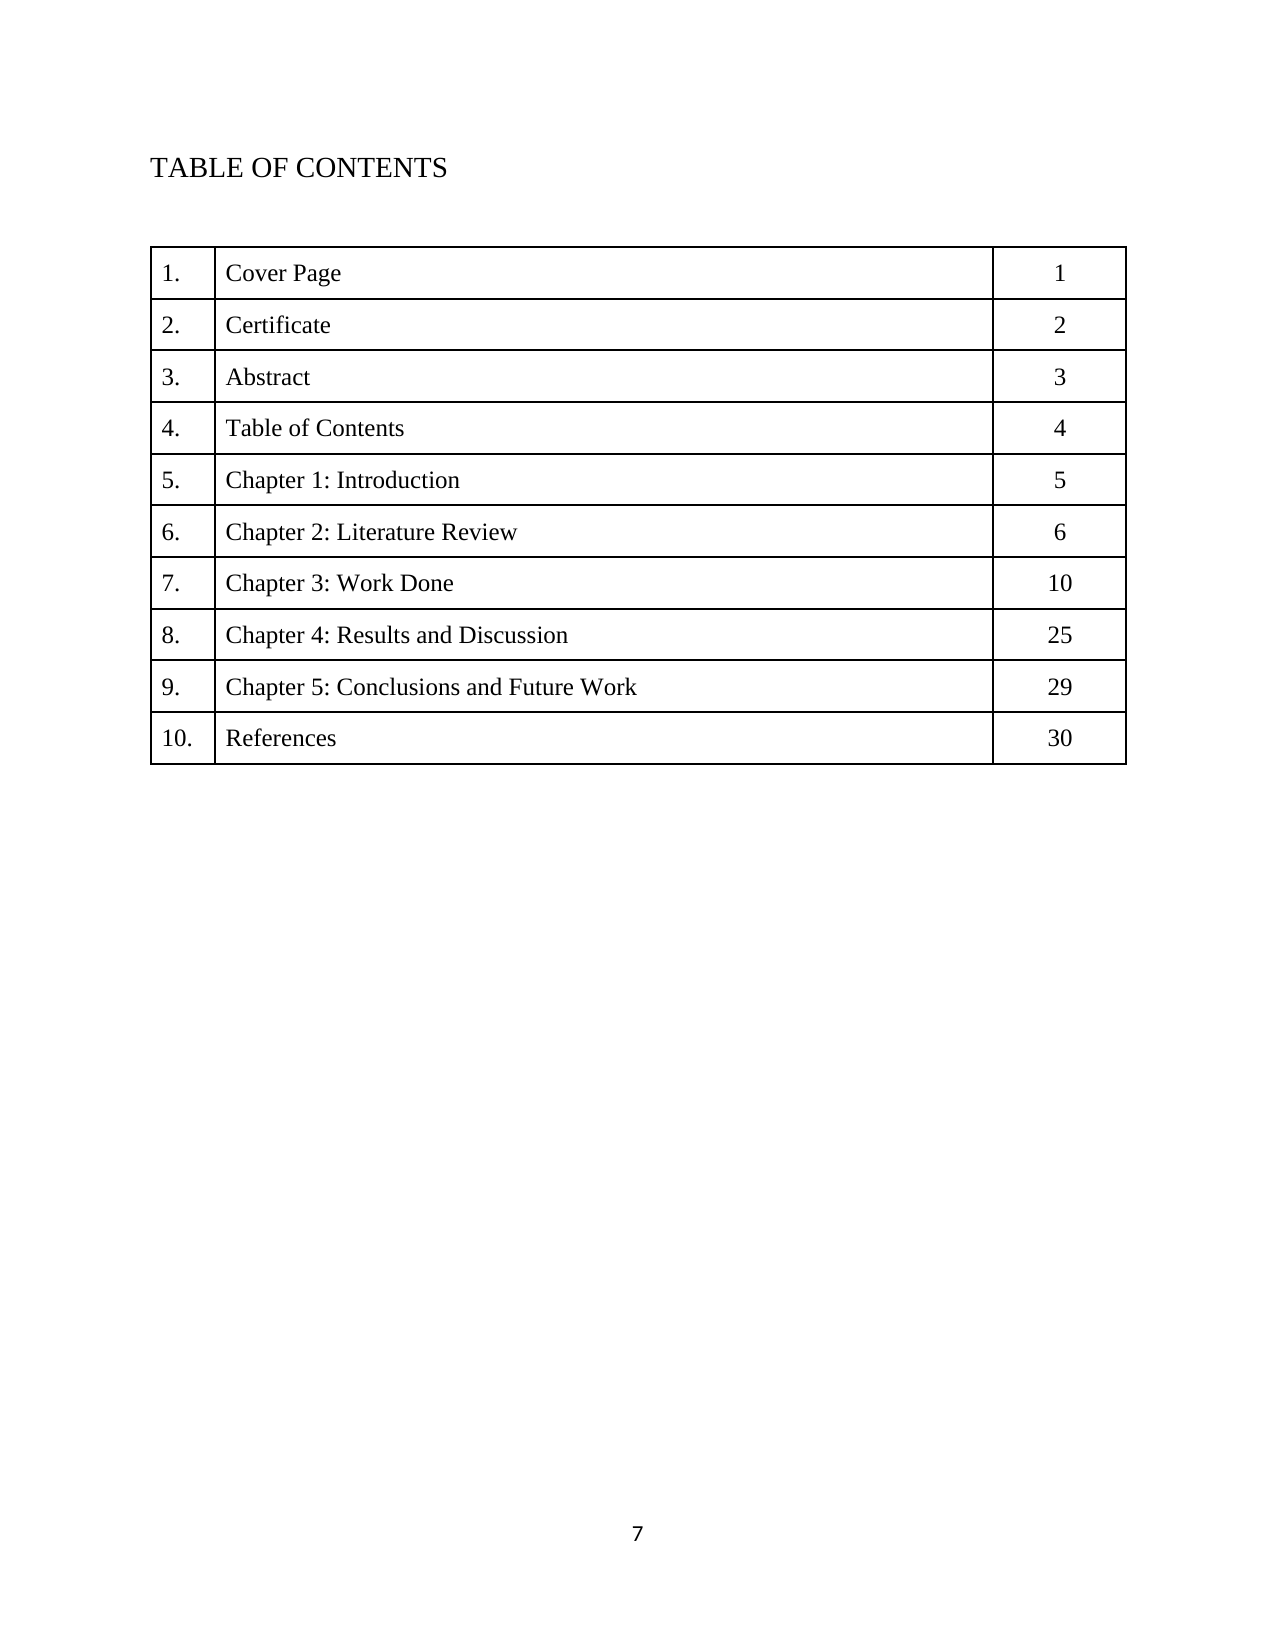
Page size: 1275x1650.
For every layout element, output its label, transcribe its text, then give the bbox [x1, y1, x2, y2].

table_cell Abstract [216, 351, 992, 401]
table_cell 10. [152, 713, 214, 762]
table_cell 7. [152, 558, 214, 607]
table_cell 8. [152, 610, 214, 659]
table_cell Chapter 2: Literature Review [216, 506, 992, 556]
table_cell 3. [152, 351, 214, 401]
table_cell 3 [994, 351, 1125, 401]
table_cell 5 [994, 455, 1125, 504]
table_cell 6 [994, 506, 1125, 556]
table_cell 2 [994, 300, 1125, 349]
text TABLE OF CONTENTS [150, 150, 1125, 183]
table_cell 4 [994, 403, 1125, 452]
table_cell 25 [994, 610, 1125, 659]
table_cell 6. [152, 506, 214, 556]
table_cell 4. [152, 403, 214, 452]
table_header Cover Page [216, 248, 992, 297]
table_cell Chapter 4: Results and Discussion [216, 610, 992, 659]
table_cell Chapter 5: Conclusions and Future Work [216, 661, 992, 711]
table_cell Table of Contents [216, 403, 992, 452]
table_header 1. [152, 248, 214, 297]
table_cell 5. [152, 455, 214, 504]
table_cell 10 [994, 558, 1125, 607]
table_cell 9. [152, 661, 214, 711]
table_cell 2. [152, 300, 214, 349]
table_cell References [216, 713, 992, 762]
table_cell 30 [994, 713, 1125, 762]
table_cell 29 [994, 661, 1125, 711]
table_cell Chapter 3: Work Done [216, 558, 992, 607]
table_cell Chapter 1: Introduction [216, 455, 992, 504]
table_header 1 [994, 248, 1125, 297]
table_cell Certificate [216, 300, 992, 349]
